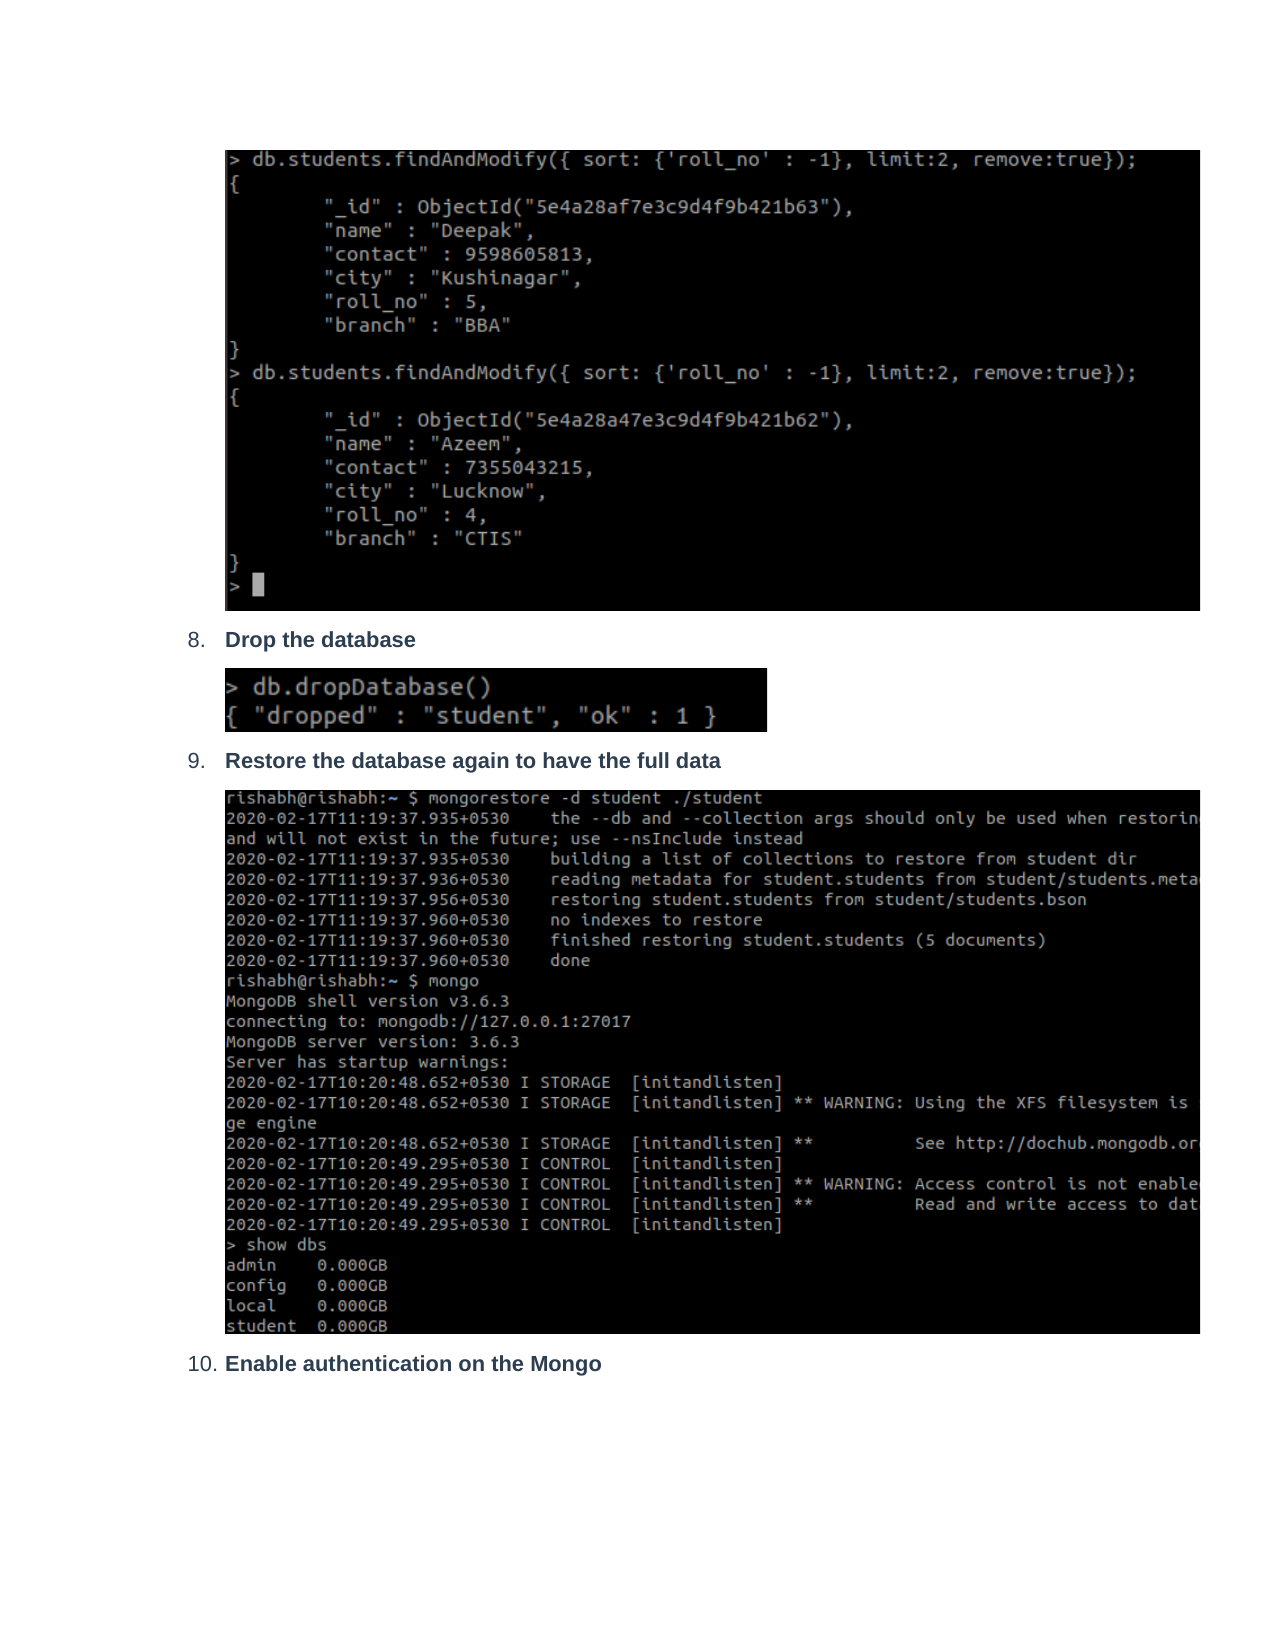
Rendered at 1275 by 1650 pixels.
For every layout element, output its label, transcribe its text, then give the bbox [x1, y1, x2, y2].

picture [225, 668, 768, 732]
picture [225, 150, 1200, 611]
list Restore the database again to have the full data [187, 748, 1125, 773]
picture [225, 790, 1200, 1334]
list Drop the database [187, 627, 1125, 652]
list Enable authentication on the Mongo [187, 1350, 1125, 1376]
